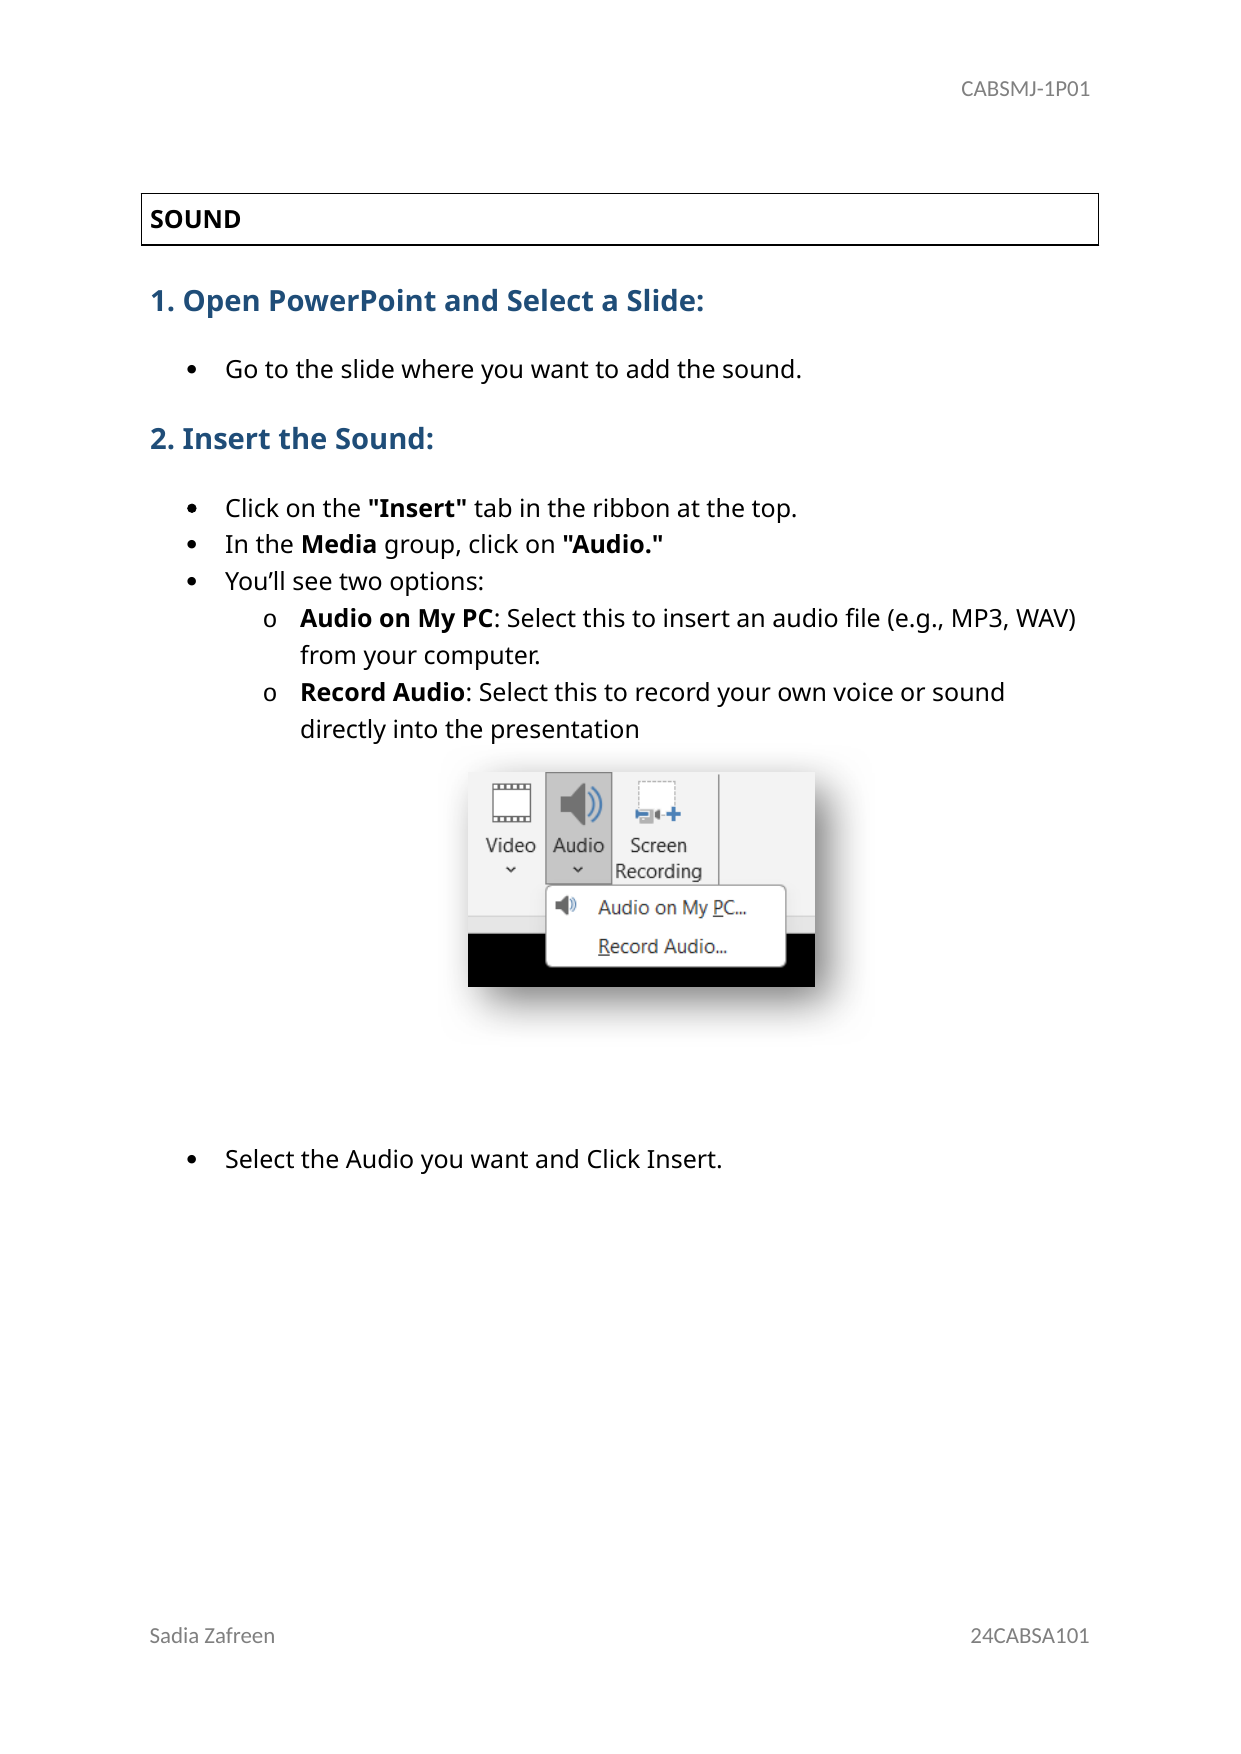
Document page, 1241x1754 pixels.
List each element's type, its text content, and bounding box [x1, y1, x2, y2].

list Audio on My PC: Select this to insert an audio file (e.g., MP3, WAV) from your computer. [262, 601, 1090, 672]
text SOUND [142, 194, 1098, 244]
list In the Media group, click on "Audio." [187, 527, 1090, 561]
list Select the Audio you want and Click Insert. [187, 1142, 1090, 1176]
list You’ll see two options: [187, 564, 1090, 598]
list Record Audio: Select this to record your own voice or sound directly into the presentation [262, 674, 1090, 745]
subtitle 1. Open PowerPoint and Select a Slide: [150, 280, 1090, 320]
subtitle 2. Insert the Sound: [150, 418, 1090, 458]
list Go to the slide where you want to add the sound. [187, 352, 1090, 386]
list Click on the "Insert" tab in the ribbon at the top. [187, 490, 1090, 524]
